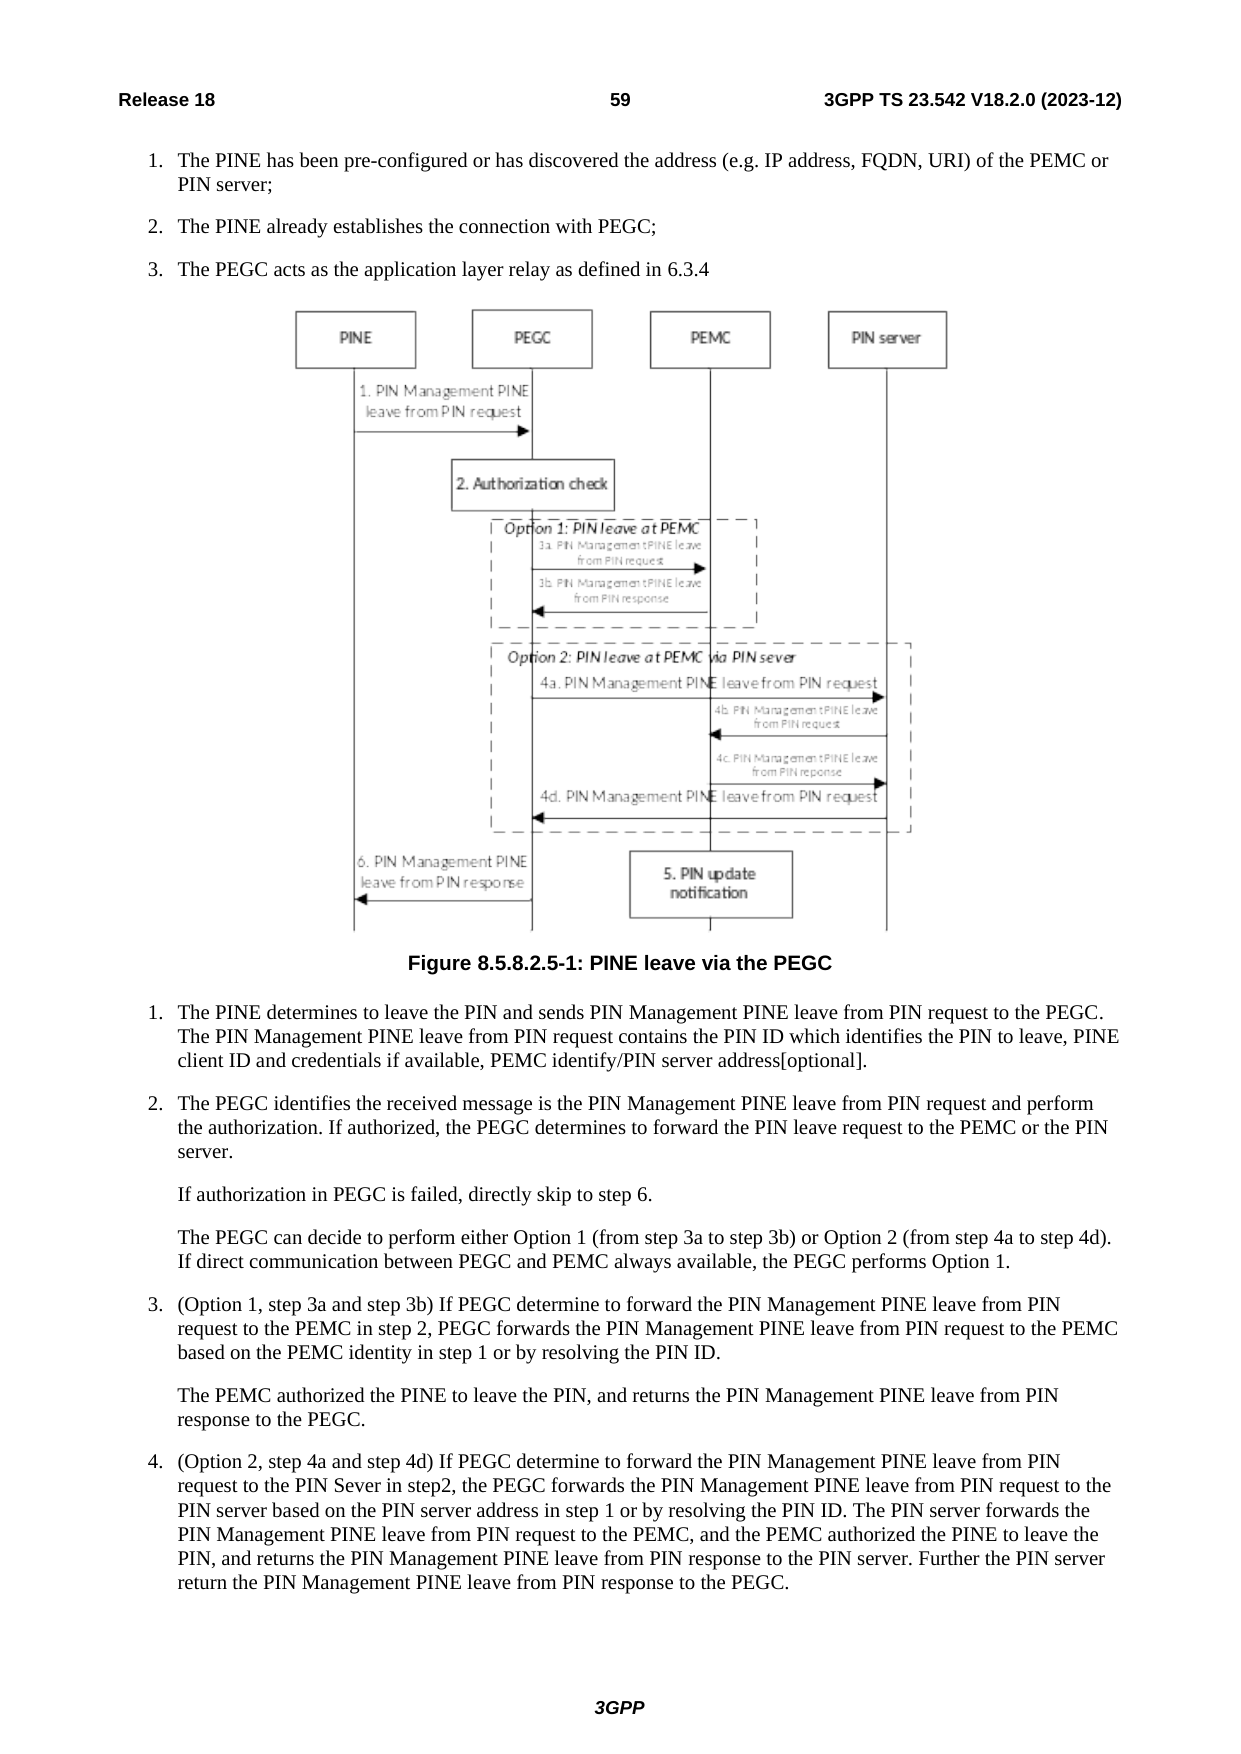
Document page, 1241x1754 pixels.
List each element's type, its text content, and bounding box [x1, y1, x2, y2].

text 3. (Option 1, step 3a and step 3b) If PEGC determine to forward the PIN Management PINE leave from PIN request to the PEMC in step 2, PEGC forwards the PIN Management PINE leave from PIN request to the PEMC based on the PEMC identity in step 1 or by resolving the PIN ID. [148, 1292, 1122, 1364]
text 4. (Option 2, step 4a and step 4d) If PEGC determine to forward the PIN Management PINE leave from PIN request to the PIN Sever in step2, the PEGC forwards the PIN Management PINE leave from PIN request to the PIN server based on the PIN server address in step 1 or by resolving the PIN ID. The PIN server forwards the PIN Management PINE leave from PIN request to the PEMC, and the PEMC authorized the PINE to leave the PIN, and returns the PIN Management PINE leave from PIN response to the PIN server. Further the PIN server return the PIN Management PINE leave from PIN response to the PEGC. [148, 1449, 1122, 1594]
text 1. The PINE determines to leave the PIN and sends PIN Management PINE leave from PIN request to the PEGC. The PIN Management PINE leave from PIN request contains the PIN ID which identifies the PIN to leave, PINE client ID and credentials if available, PEMC identify/PIN server address[optional]. [148, 1000, 1122, 1072]
text 2. The PEGC identifies the received message is the PIN Management PINE leave from PIN request and perform the authorization. If authorized, the PEGC determines to forward the PIN leave request to the PEMC or the PIN server. [148, 1091, 1122, 1163]
text The PEGC can decide to perform either Option 1 (from step 3a to step 3b) or Option 2 (from step 4a to step 4d). If direct communication between PEGC and PEMC always available, the PEGC performs Option 1. [177, 1225, 1122, 1273]
text 1. The PINE has been pre-configured or has discovered the address (e.g. IP address, FQDN, URI) of the PEMC or PIN server; [148, 147, 1122, 196]
text Figure 8.5.8.2.5-1: PINE leave via the PEGC [118, 951, 1122, 975]
text 2. The PINE already establishes the connection with PEGC; [148, 214, 1122, 238]
text 3. The PEGC acts as the application layer relay as defined in 6.3.4 [148, 257, 1122, 281]
text If authorization in PEGC is failed, directly skip to step 6. [177, 1182, 1122, 1206]
text The PEMC authorized the PINE to leave the PIN, and returns the PIN Management PINE leave from PIN response to the PEGC. [177, 1382, 1122, 1431]
